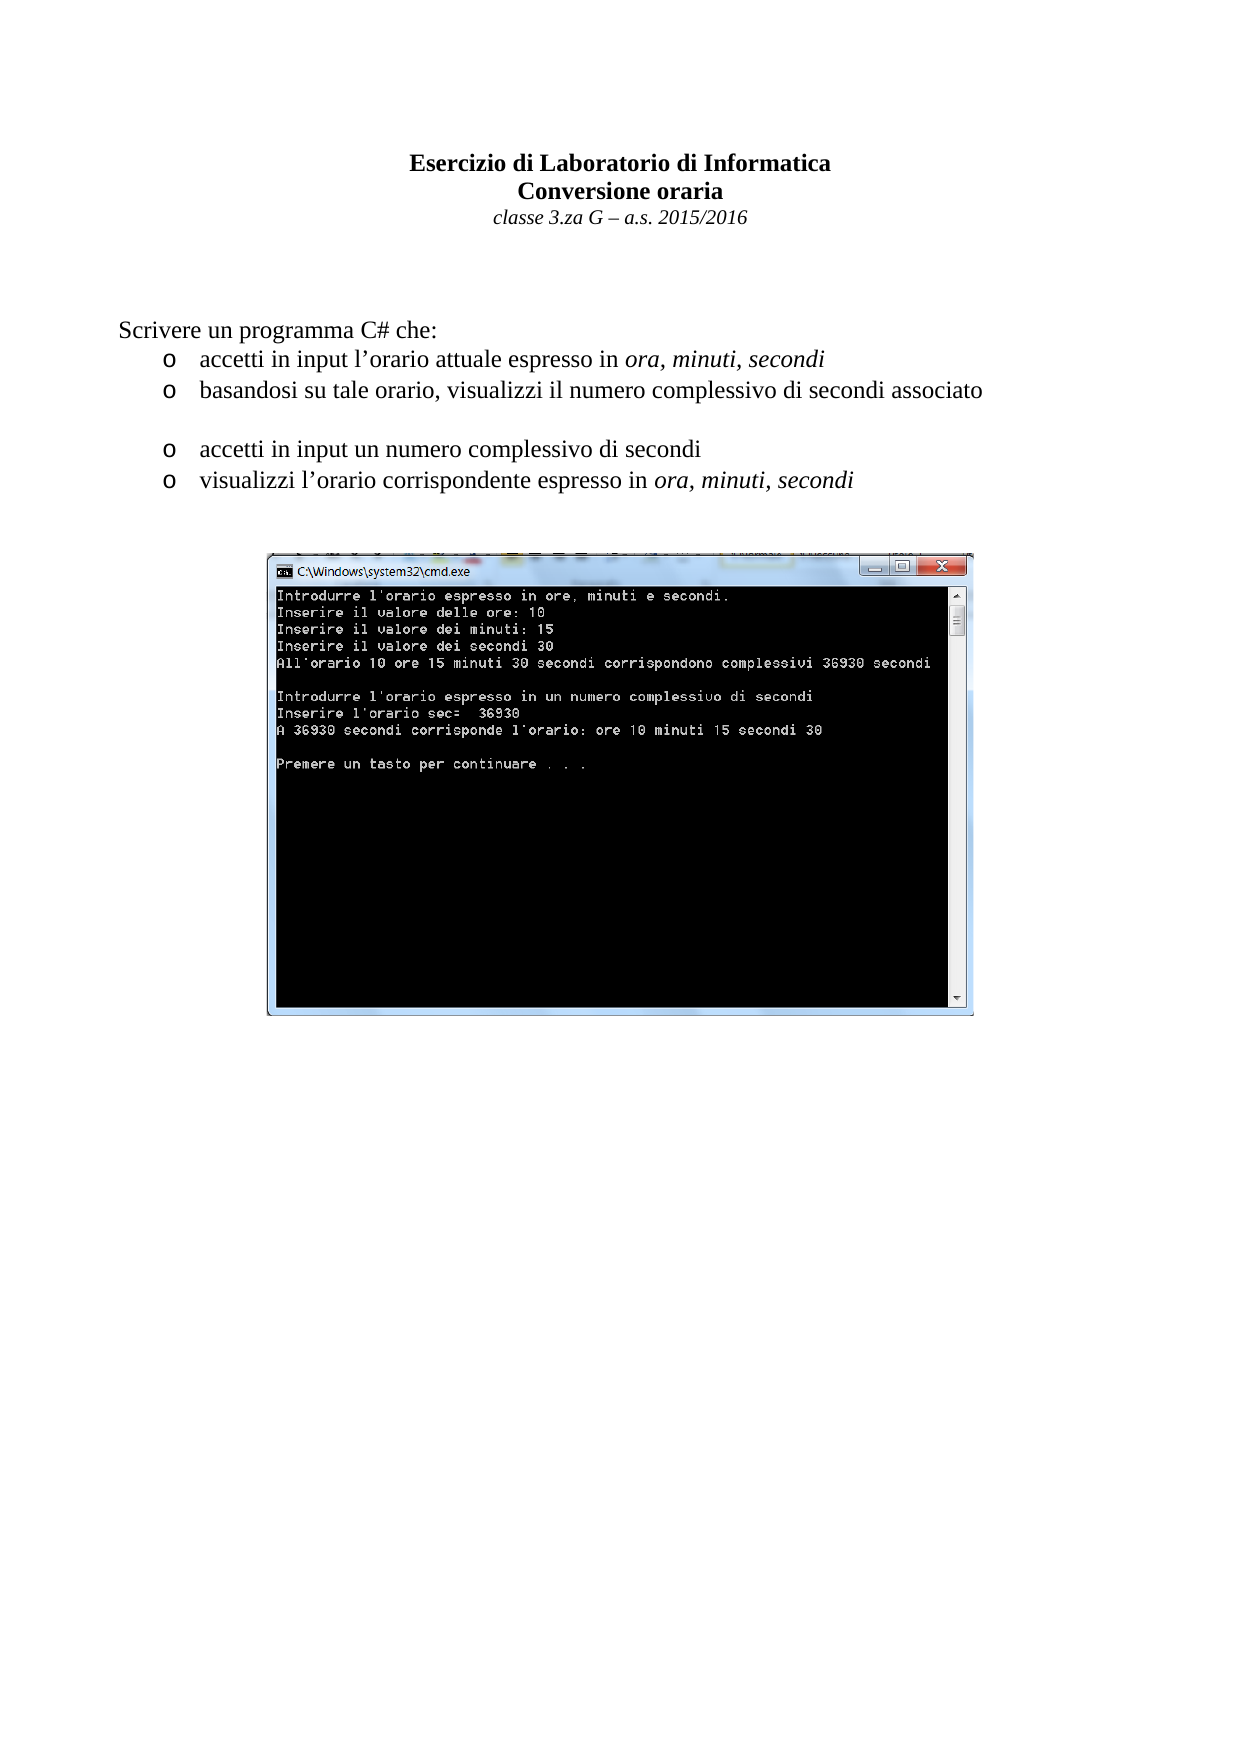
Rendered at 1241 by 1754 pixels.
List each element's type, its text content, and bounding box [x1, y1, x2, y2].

text Conversione oraria [118, 176, 1122, 205]
picture [266, 553, 974, 1016]
list accetti in input l’orario attuale espresso in ora, minuti, secondi [162, 344, 1122, 375]
list basandosi su tale orario, visualizzi il numero complessivo di secondi associato [162, 375, 1122, 406]
text Scrivere un programma C# che: [118, 315, 1122, 344]
text classe 3.za G – a.s. 2015/2016 [118, 205, 1122, 229]
text Esercizio di Laboratorio di Informatica [118, 148, 1122, 176]
list visualizzi l’orario corrispondente espresso in ora, minuti, secondi [162, 465, 1122, 496]
list accetti in input un numero complessivo di secondi [162, 434, 1122, 465]
